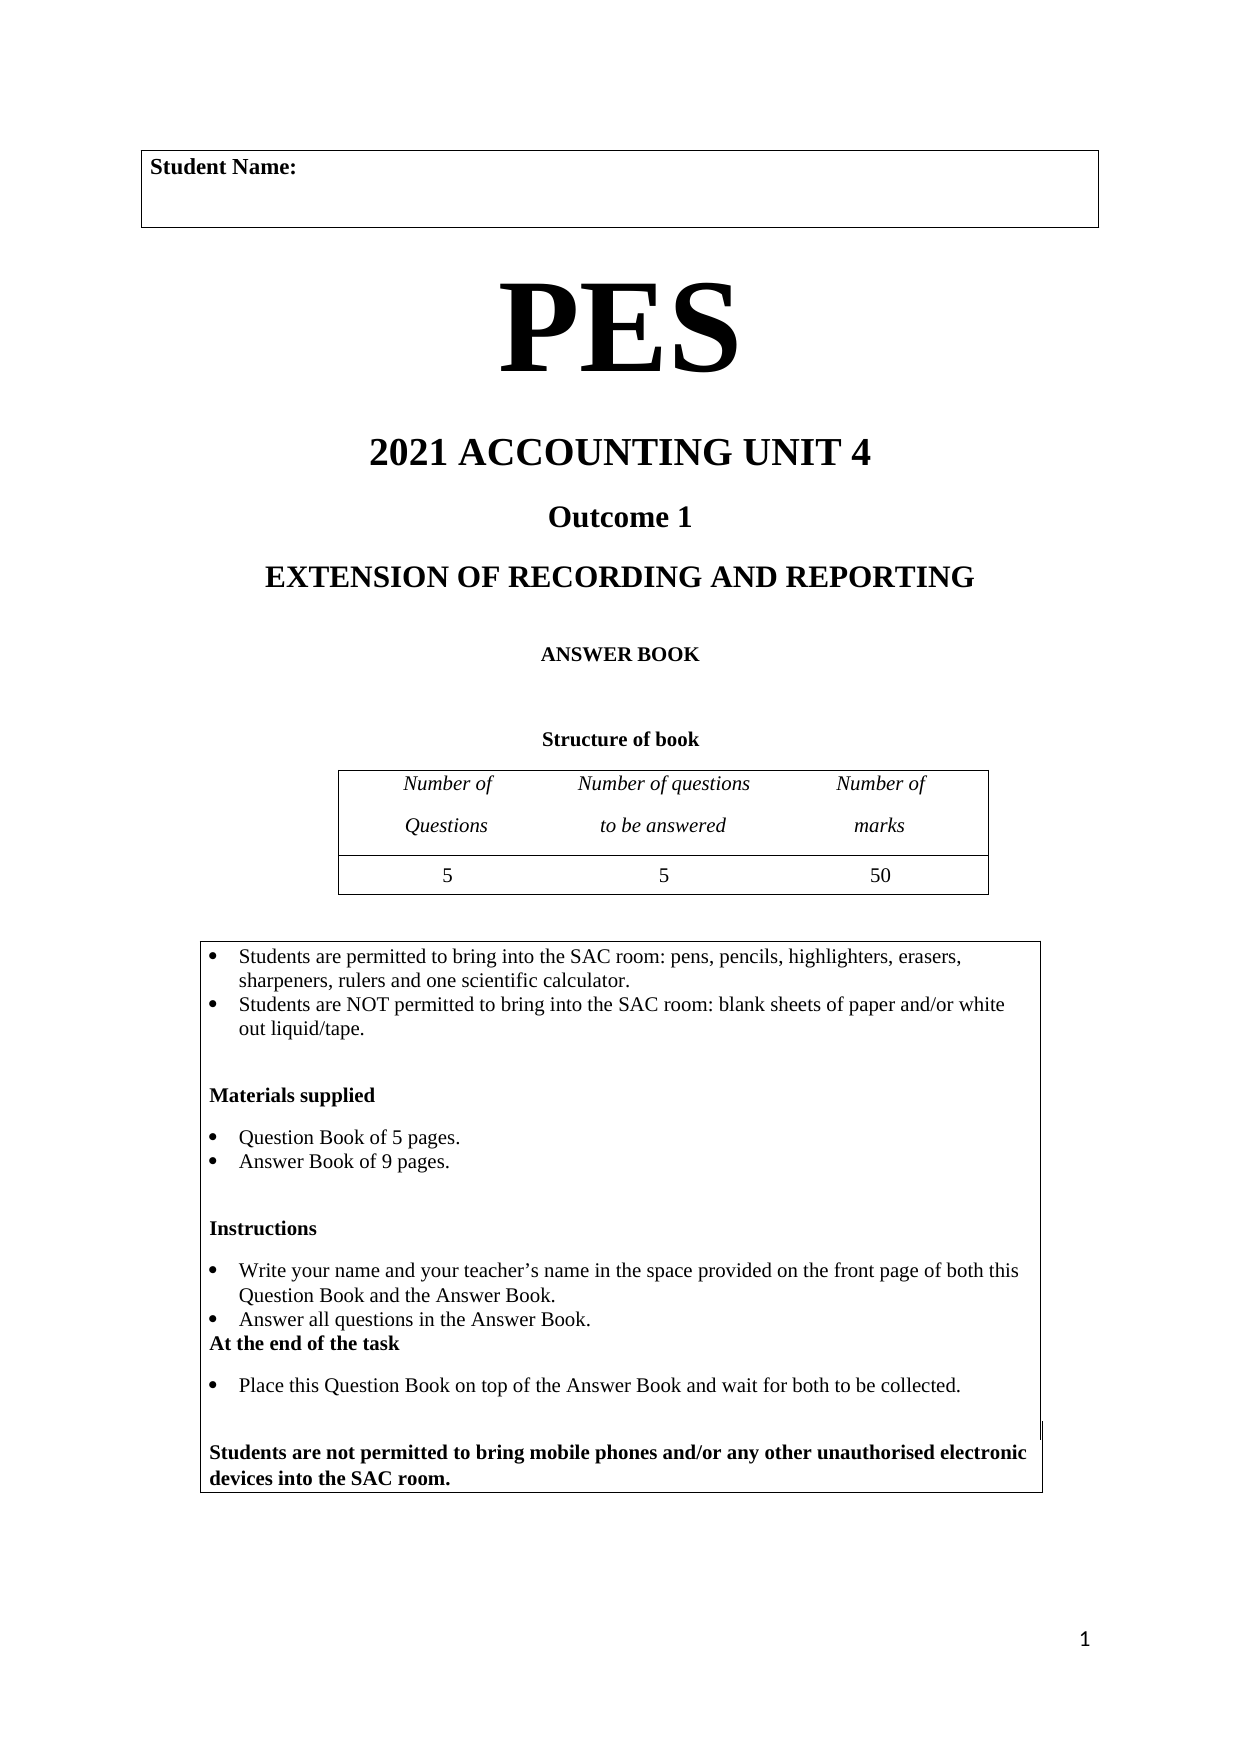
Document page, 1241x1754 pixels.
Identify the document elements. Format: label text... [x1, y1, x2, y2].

table_header Number of questions to be answered [556, 771, 772, 855]
table_header Number of Questions [339, 771, 556, 855]
text Structure of book [150, 727, 1091, 751]
subtitle EXTENSION OF RECORDING AND REPORTING [150, 558, 1090, 594]
text Instructions [201, 1213, 1040, 1240]
text Materials supplied [201, 1079, 1040, 1107]
list Write your name and your teacher’s name in the space provided on the front page of both this Question Book and the Answer Book. [201, 1255, 1040, 1303]
list Question Book of 5 pages. [201, 1122, 1040, 1146]
table_header Number of marks [772, 771, 988, 855]
table_cell 5 [339, 856, 556, 894]
text Students are not permitted to bring mobile phones and/or any other unauthorised electronic devices into the SAC room. [201, 1437, 1042, 1492]
text PES [150, 246, 1090, 400]
text 2021 ACCOUNTING UNIT 4 [150, 429, 1090, 474]
list Students are permitted to bring into the SAC room: pens, pencils, highlighters, erasers, sharpeners, rulers and one scientific calculator. [201, 942, 1040, 989]
list Students are NOT permitted to bring into the SAC room: blank sheets of paper and/or white out liquid/tape. [201, 989, 1040, 1040]
text Student Name: [142, 151, 1098, 179]
table_cell 50 [772, 856, 988, 894]
table_cell 5 [556, 856, 772, 894]
list Answer all questions in the Answer Book. [201, 1303, 1040, 1327]
subtitle Outcome 1 [150, 498, 1090, 534]
text ANSWER BOOK [150, 642, 1090, 666]
list Place this Question Book on top of the Answer Book and wait for both to be collected. [201, 1370, 1040, 1397]
text At the end of the task [201, 1327, 1040, 1355]
list Answer Book of 9 pages. [201, 1146, 1040, 1173]
